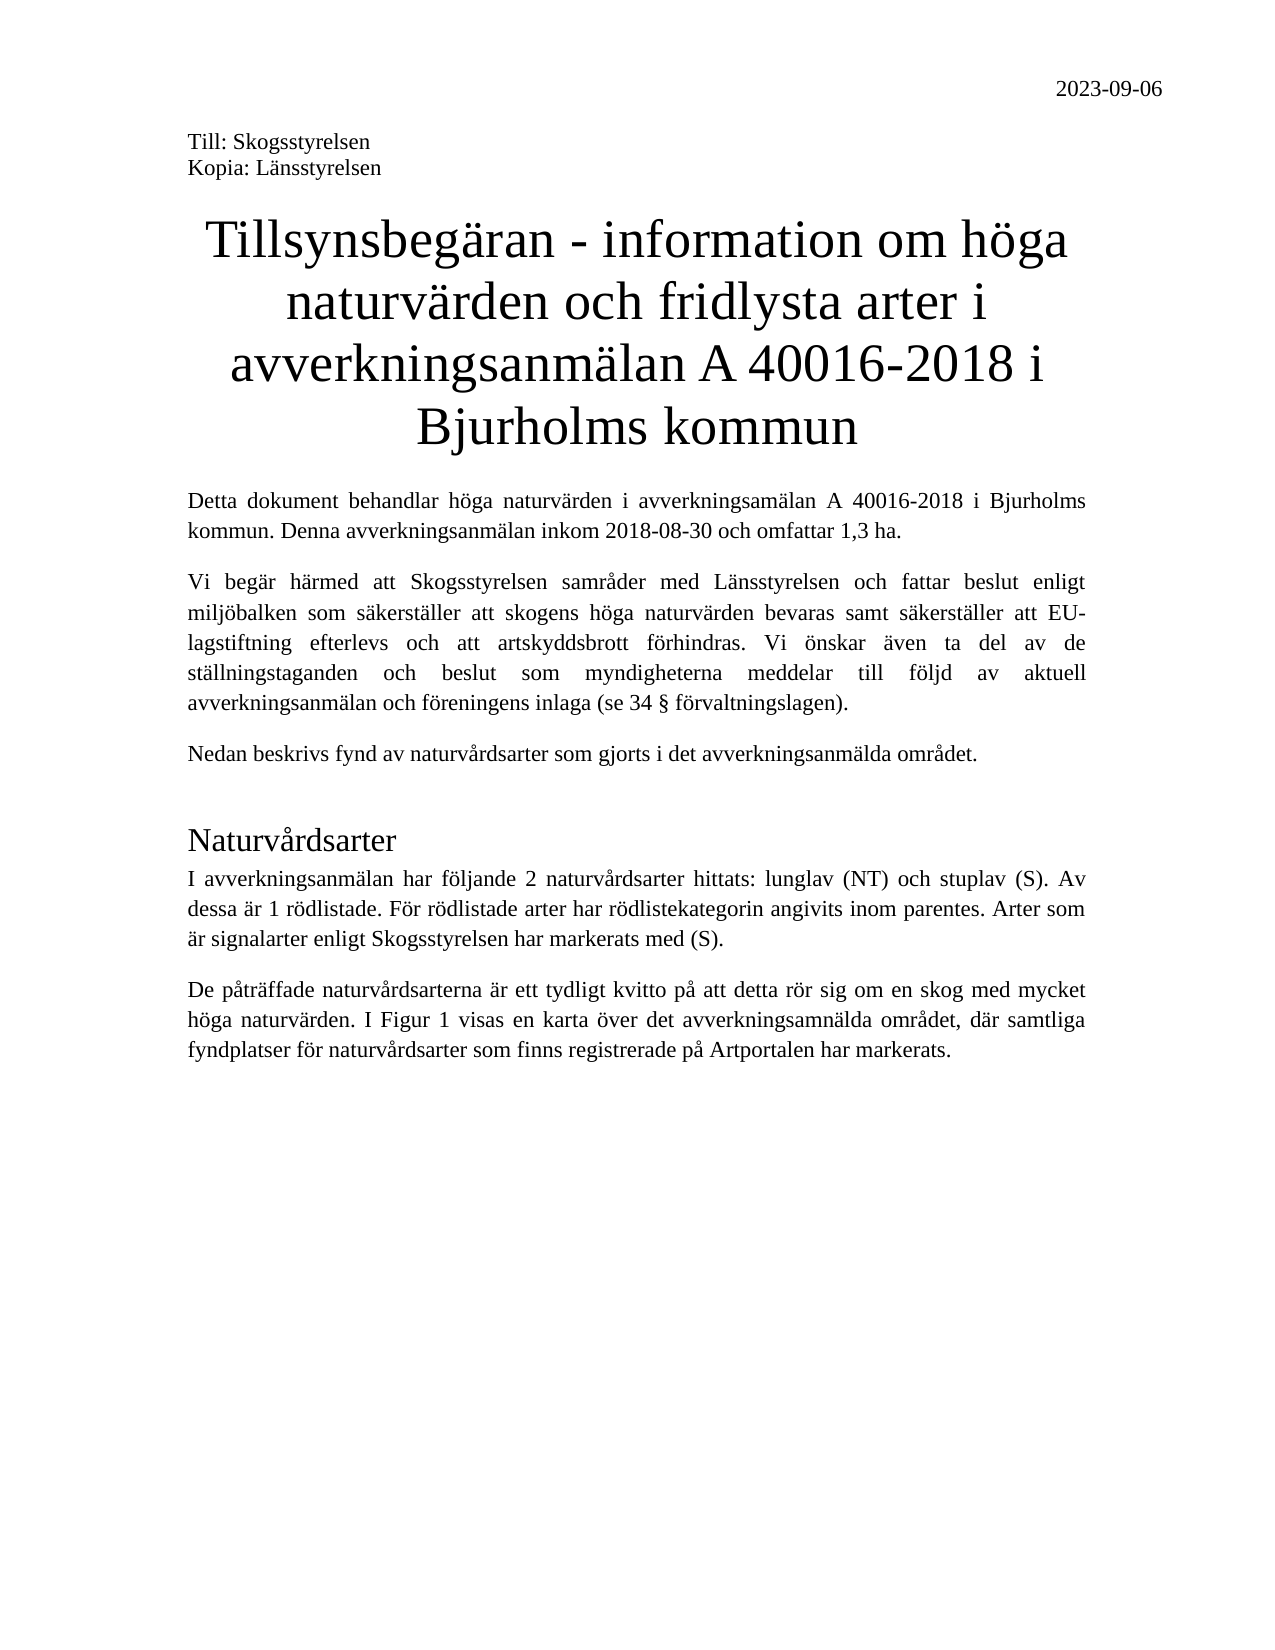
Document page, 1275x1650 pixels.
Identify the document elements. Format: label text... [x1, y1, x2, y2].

title Tillsynsbegäran - information om höga naturvärden och fridlysta arter i avverkningsanmälan A 40016-2018 i Bjurholms kommun [187, 207, 1087, 456]
text Detta dokument behandlar höga naturvärden i avverkningsamälan A 40016-2018 i Bjurholms kommun. Denna avverkningsanmälan inkom 2018-08-30 och omfattar 1,3 ha. [187, 487, 1087, 544]
text Nedan beskrivs fynd av naturvårdsarter som gjorts i det avverkningsanmälda området. [187, 740, 1087, 767]
text Vi begär härmed att Skogsstyrelsen samråder med Länsstyrelsen och fattar beslut enligt miljöbalken som säkerställer att skogens höga naturvärden bevaras samt säkerställer att EU-lagstiftning efterlevs och att artskyddsbrott förhindras. Vi önskar även ta del av de ställningstaganden och beslut som myndigheterna meddelar till följd av aktuell avverkningsanmälan och föreningens inlaga (se 34 § förvaltningslagen). [187, 568, 1087, 716]
text I avverkningsanmälan har följande 2 naturvårdsarter hittats: lunglav (NT) och stuplav (S). Av dessa är 1 rödlistade. För rödlistade arter har rödlistekategorin angivits inom parentes. Arter som är signalarter enligt Skogsstyrelsen har markerats med (S). [187, 864, 1087, 951]
text De påträffade naturvårdsarterna är ett tydligt kvitto på att detta rör sig om en skog med mycket höga naturvärden. I Figur 1 visas en karta över det avverkningsamnälda området, där samtliga fyndplatser för naturvårdsarter som finns registrerade på Artportalen har markerats. [187, 976, 1087, 1063]
subtitle Naturvårdsarter [187, 821, 1087, 859]
